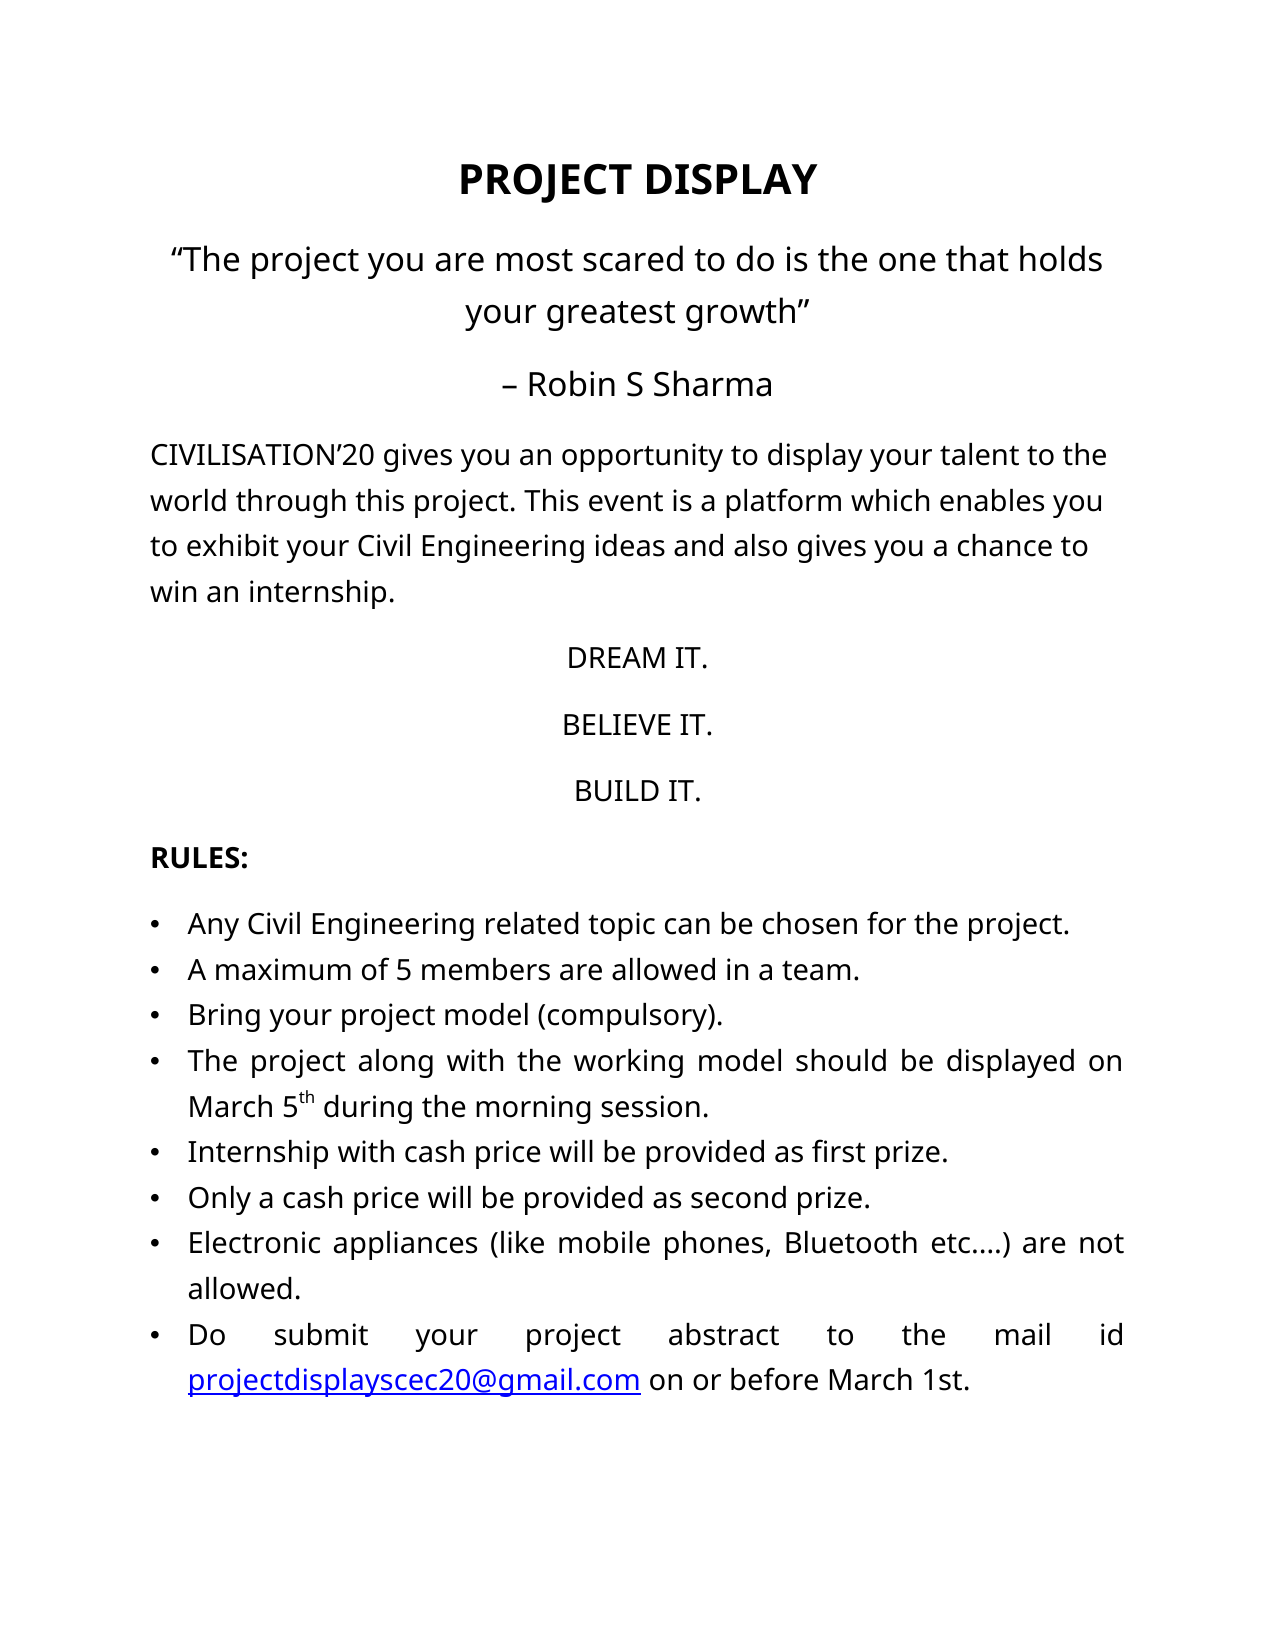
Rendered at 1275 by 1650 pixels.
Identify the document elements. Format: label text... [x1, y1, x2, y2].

list Any Civil Engineering related topic can be chosen for the project. [150, 903, 1125, 943]
list A maximum of 5 members are allowed in a team. [150, 949, 1125, 989]
text BUILD IT. [150, 771, 1125, 810]
list Do submit your project abstract to the mail id projectdisplayscec20@gmail.com on or before March 1st. [150, 1314, 1125, 1399]
text BELIEVE IT. [150, 704, 1125, 744]
text – Robin S Sharma [150, 361, 1125, 407]
list Internship with cash price will be provided as first prize. [150, 1132, 1125, 1171]
list Only a cash price will be provided as second prize. [150, 1177, 1125, 1217]
text “The project you are most scared to do is the one that holds your greatest growth” [150, 236, 1125, 334]
list Electronic appliances (like mobile phones, Bluetooth etc.…) are not allowed. [150, 1223, 1125, 1308]
text RULES: [150, 837, 1125, 877]
list The project along with the working model should be displayed on March 5th during the morning session. [150, 1040, 1125, 1126]
list Bring your project model (compulsory). [150, 995, 1125, 1034]
text DREAM IT. [150, 638, 1125, 677]
text CIVILISATION’20 gives you an opportunity to display your talent to the world through this project. This event is a platform which enables you to exhibit your Civil Engineering ideas and also gives you a chance to win an internship. [150, 434, 1125, 611]
text PROJECT DISPLAY [150, 150, 1125, 207]
